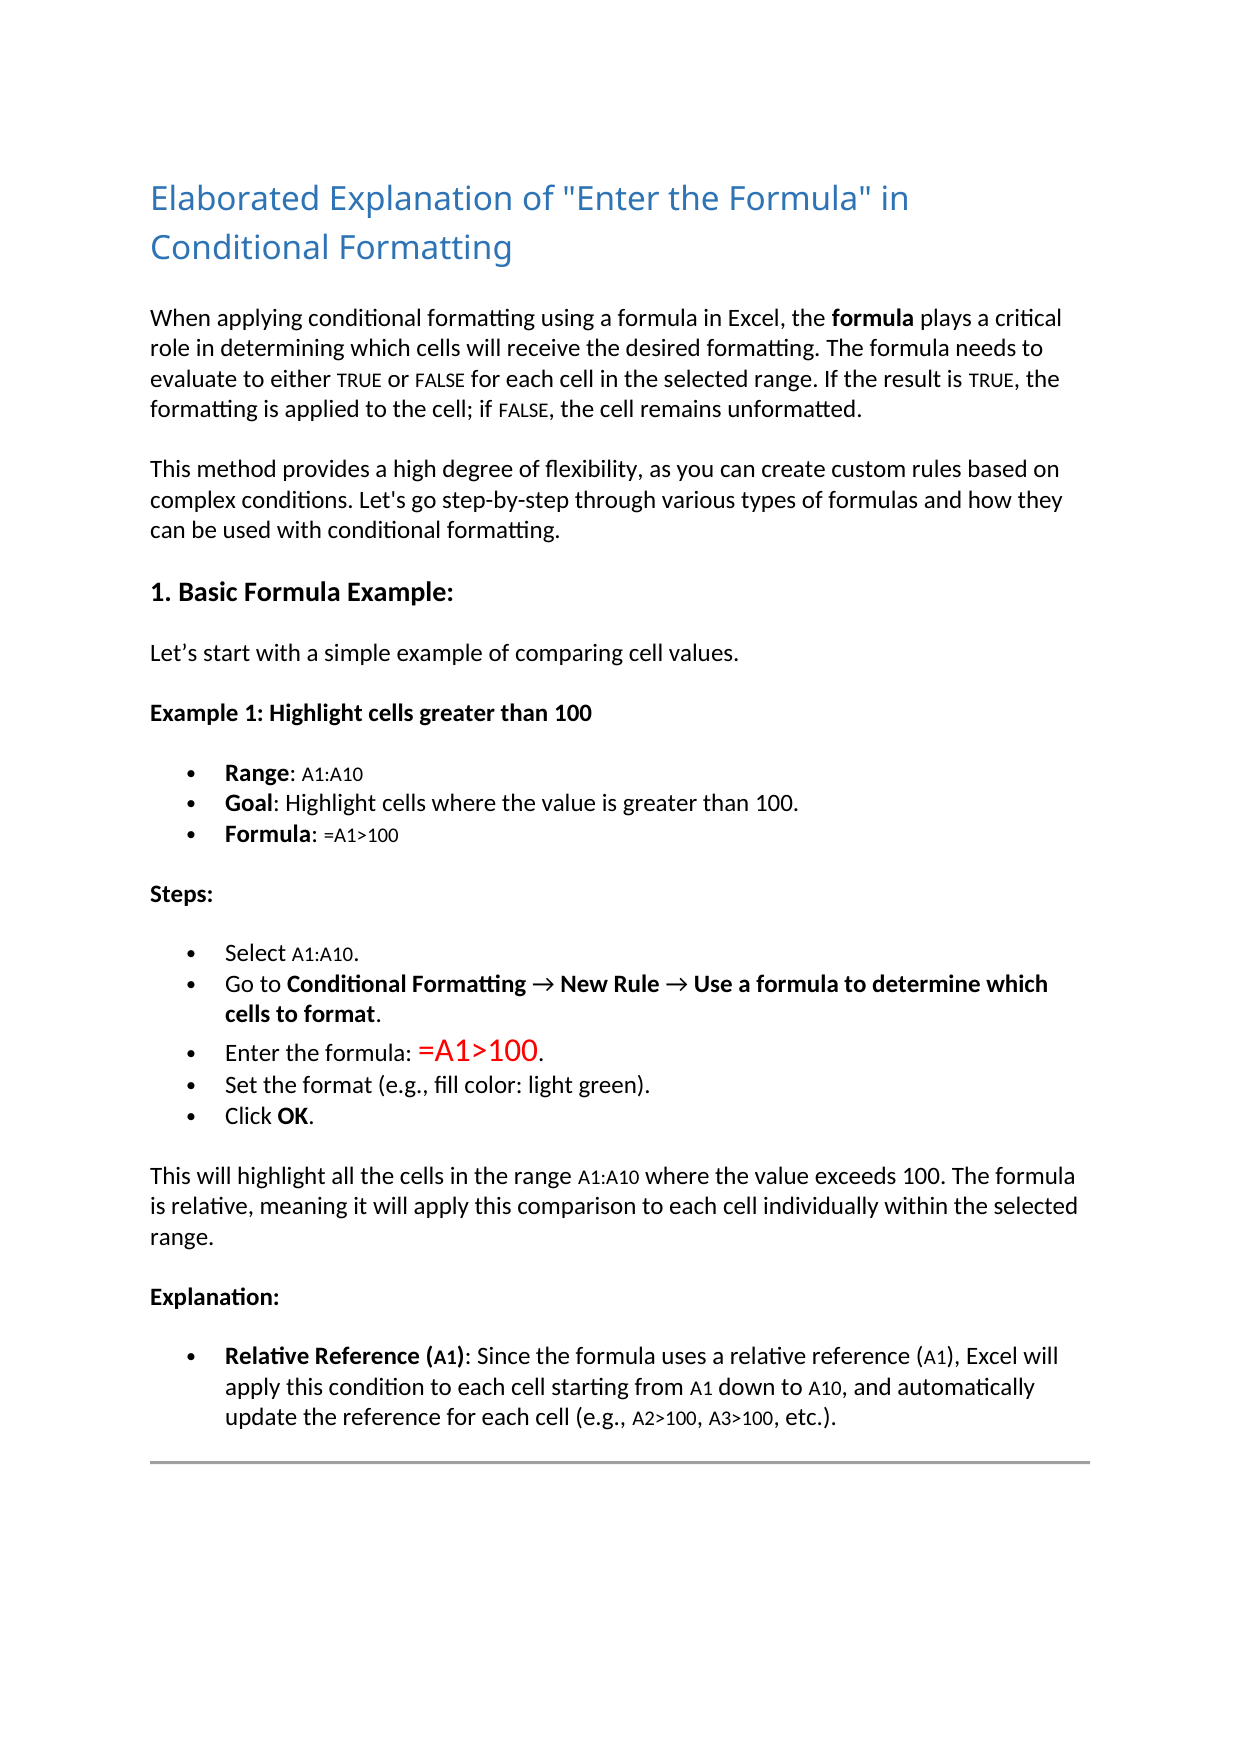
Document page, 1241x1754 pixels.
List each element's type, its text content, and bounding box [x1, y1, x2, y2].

text When applying conditional formatting using a formula in Excel, the formula plays a critical role in determining which cells will receive the desired formatting. The formula needs to evaluate to either TRUE or FALSE for each cell in the selected range. If the result is TRUE, the formatting is applied to the cell; if FALSE, the cell remains unformatted. [150, 302, 1090, 424]
list Select A1:A10. [187, 937, 1090, 968]
list Click OK. [187, 1100, 1090, 1131]
text This method provides a high degree of flexibility, as you can create custom rules based on complex conditions. Let's go step-by-step through various types of formulas and how they can be used with conditional formatting. [150, 453, 1090, 545]
list Goal: Highlight cells where the value is greater than 100. [187, 787, 1090, 818]
text Let’s start with a simple example of comparing cell values. [150, 638, 1090, 668]
subtitle Elaborated Explanation of "Enter the Formula" in Conditional Formatting [150, 175, 1090, 269]
text Example 1: Highlight cells greater than 100 [150, 697, 1090, 728]
text 1. Basic Formula Example: [150, 574, 1090, 608]
list Range: A1:A10 [187, 757, 1090, 787]
list Set the format (e.g., fill color: light green). [187, 1070, 1090, 1100]
list Enter the formula: =A1>100. [187, 1029, 1090, 1070]
text Explanation: [150, 1281, 1090, 1311]
list Go to Conditional Formatting → New Rule → Use a formula to determine which cells to format. [187, 968, 1090, 1029]
list Relative Reference (A1): Since the formula uses a relative reference (A1), Excel will apply this condition to each cell starting from A1 down to A10, and automatically update the reference for each cell (e.g., A2>100, A3>100, etc.). [187, 1340, 1090, 1432]
text Steps: [150, 878, 1090, 908]
list Formula: =A1>100 [187, 818, 1090, 848]
text This will highlight all the cells in the range A1:A10 where the value exceeds 100. The formula is relative, meaning it will apply this comparison to each cell individually within the selected range. [150, 1160, 1090, 1251]
